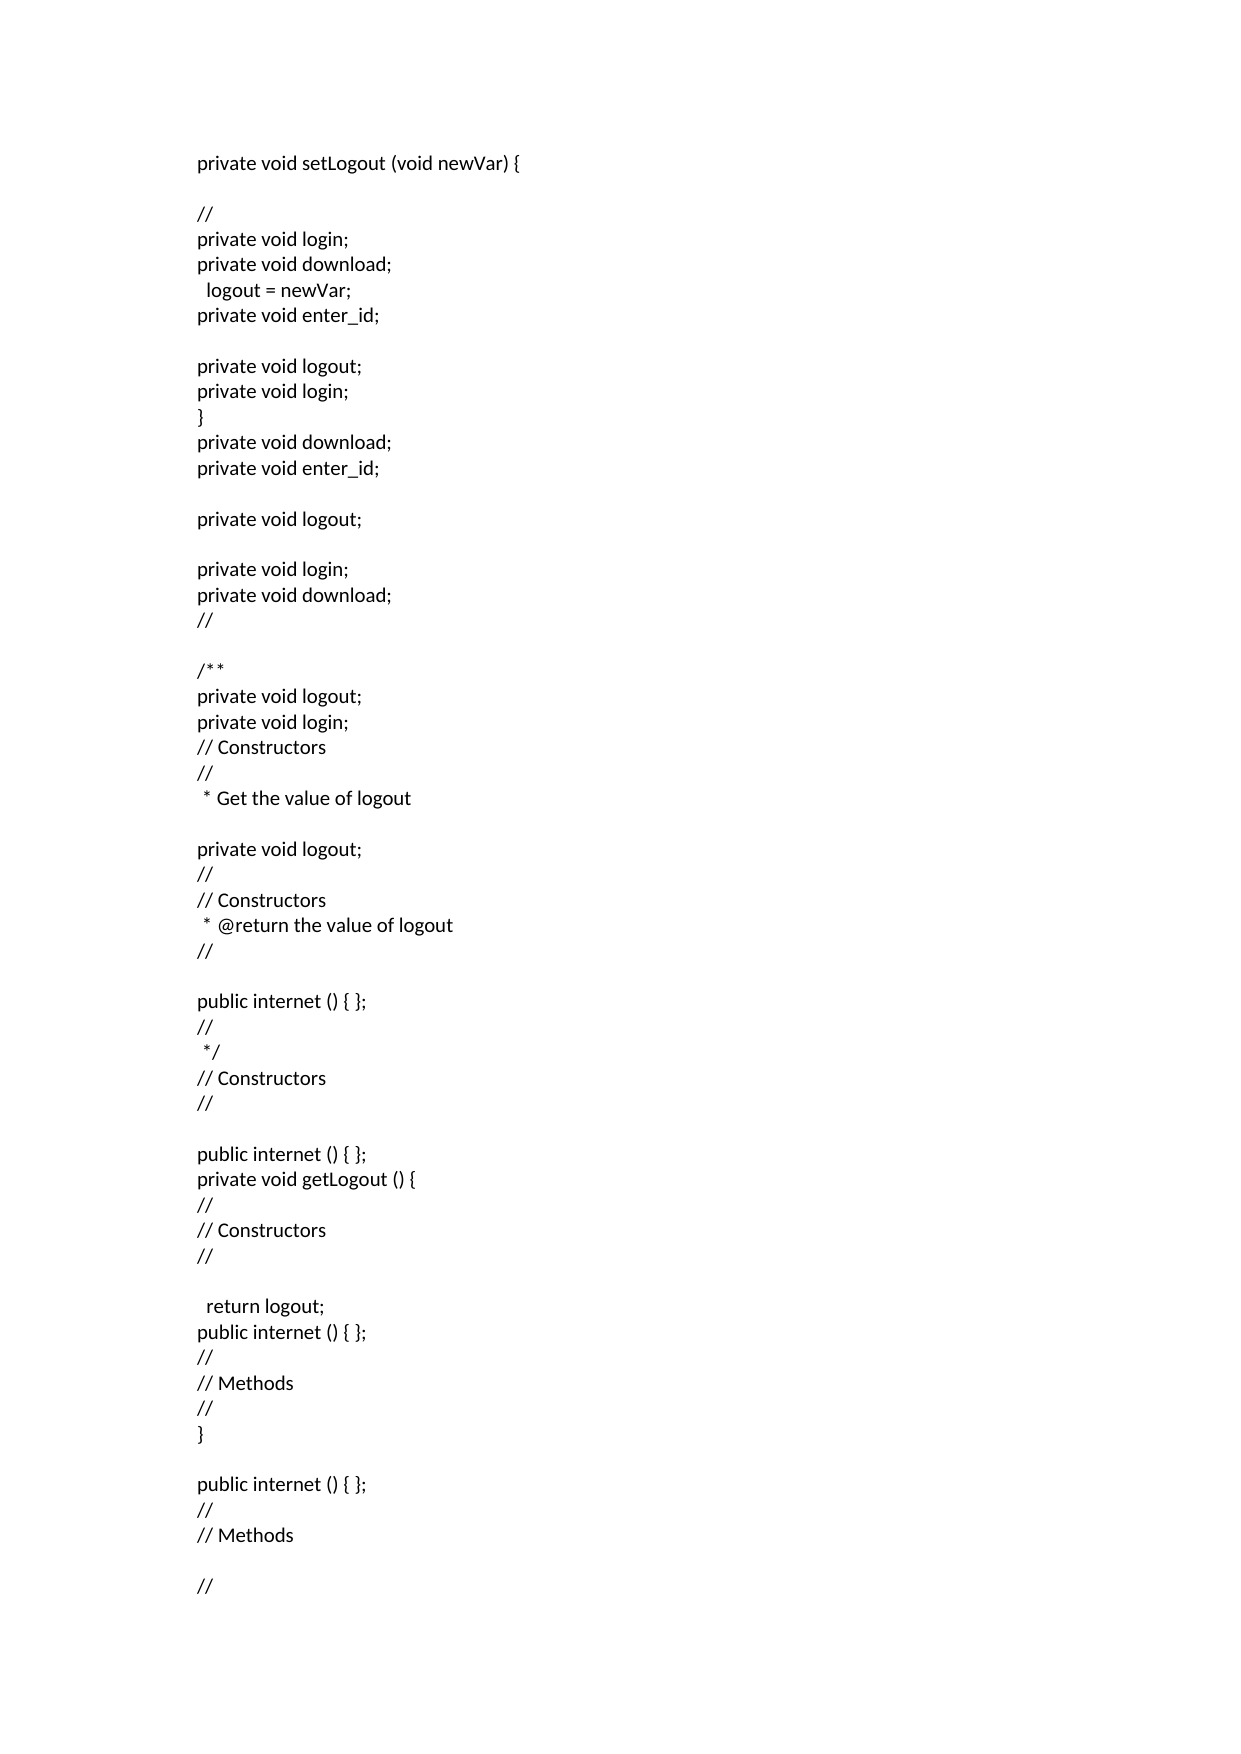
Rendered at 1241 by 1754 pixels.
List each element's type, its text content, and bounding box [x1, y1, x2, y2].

text private void logout; [187, 353, 1053, 379]
text private void login; [187, 557, 1053, 582]
text private void logout; [187, 684, 1053, 709]
text private void download; [187, 429, 1053, 455]
text private void enter_id; [187, 302, 1053, 328]
text // [187, 1497, 1053, 1522]
text // [187, 760, 1053, 785]
text // [187, 1014, 1053, 1039]
text // [187, 1344, 1053, 1370]
text private void login; [187, 226, 1053, 252]
text */ [187, 1039, 1053, 1065]
text private void download; [187, 252, 1053, 277]
text public internet () { }; [187, 989, 1053, 1014]
text /** [187, 658, 1053, 684]
text public internet () { }; [187, 1319, 1053, 1344]
text // [187, 1090, 1053, 1116]
text private void logout; [187, 506, 1053, 531]
text // [187, 1395, 1053, 1421]
text private void setLogout (void newVar) { [187, 150, 1053, 175]
text } [187, 1421, 1053, 1446]
text // [187, 1573, 1053, 1599]
text private void download; [187, 582, 1053, 607]
text public internet () { }; [187, 1472, 1053, 1497]
text private void logout; [187, 836, 1053, 862]
text // Methods [187, 1522, 1053, 1548]
text // Constructors [187, 1065, 1053, 1090]
text * Get the value of logout [187, 785, 1053, 811]
text // [187, 938, 1053, 963]
text return logout; [187, 1294, 1053, 1319]
text * @return the value of logout [187, 912, 1053, 938]
text logout = newVar; [187, 277, 1053, 302]
text // [187, 201, 1053, 226]
text // Methods [187, 1370, 1053, 1395]
text // Constructors [187, 734, 1053, 760]
text } [187, 404, 1053, 429]
text private void getLogout () { [187, 1167, 1053, 1192]
text // Constructors [187, 887, 1053, 912]
text private void enter_id; [187, 455, 1053, 480]
text private void login; [187, 709, 1053, 734]
text public internet () { }; [187, 1141, 1053, 1167]
text // Constructors [187, 1217, 1053, 1243]
text // [187, 1243, 1053, 1268]
text // [187, 1192, 1053, 1217]
text // [187, 607, 1053, 633]
text // [187, 862, 1053, 887]
text private void login; [187, 379, 1053, 404]
